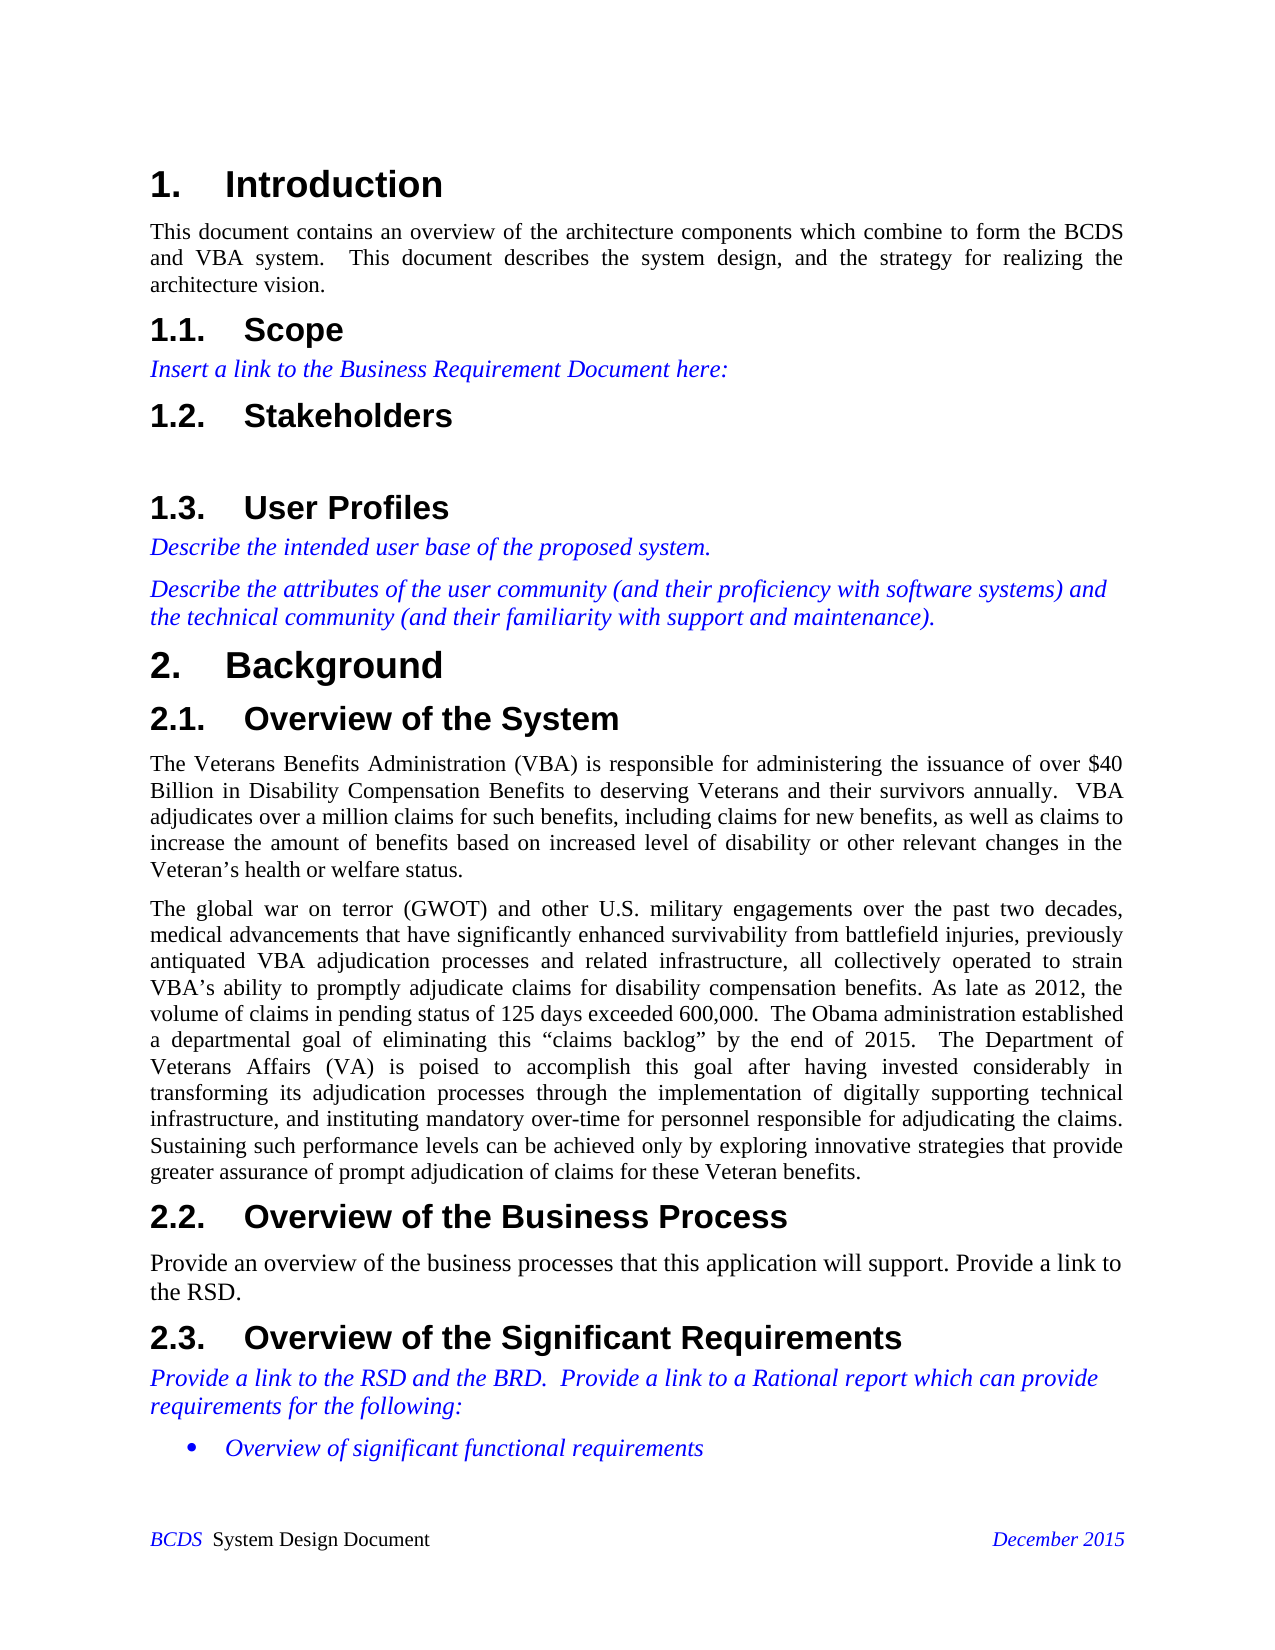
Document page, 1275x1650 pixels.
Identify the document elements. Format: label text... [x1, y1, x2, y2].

text Provide a link to the RSD and the BRD. Provide a link to a Rational report which can provide requirements for the following: [150, 1363, 1125, 1420]
subtitle Introduction [150, 162, 1125, 206]
text Provide an overview of the business processes that this application will support. Provide a link to the RSD. [150, 1248, 1125, 1305]
subtitle Overview of the Business Process [150, 1197, 1125, 1235]
subtitle Background [150, 644, 1125, 687]
text This document contains an overview of the architecture components which combine to form the BCDS and VBA system. This document describes the system design, and the strategy for realizing the architecture vision. [150, 218, 1125, 297]
text Describe the attributes of the user community (and their proficiency with software systems) and the technical community (and their familiarity with support and maintenance). [150, 574, 1125, 631]
subtitle Scope [150, 310, 1125, 348]
text Insert a link to the Business Requirement Document here: [150, 354, 1125, 383]
subtitle User Profiles [150, 488, 1125, 526]
text The Veterans Benefits Administration (VBA) is responsible for administering the issuance of over $40 Billion in Disability Compensation Benefits to deserving Veterans and their survivors annually. VBA adjudicates over a million claims for such benefits, including claims for new benefits, as well as claims to increase the amount of benefits based on increased level of disability or other relevant changes in the Veteran’s health or welfare status. [150, 750, 1125, 882]
subtitle Overview of the System [150, 699, 1125, 738]
text The global war on terror (GWOT) and other U.S. military engagements over the past two decades, medical advancements that have significantly enhanced survivability from battlefield injuries, previously antiquated VBA adjudication processes and related infrastructure, all collectively operated to strain VBA’s ability to promptly adjudicate claims for disability compensation benefits. As late as 2012, the volume of claims in pending status of 125 days exceeded 600,000. The Obama administration established a departmental goal of eliminating this “claims backlog” by the end of 2015. The Department of Veterans Affairs (VA) is poised to accomplish this goal after having invested considerably in transforming its adjudication processes through the implementation of digitally supporting technical infrastructure, and instituting mandatory over-time for personnel responsible for adjudicating the claims. Sustaining such performance levels can be achieved only by exploring innovative strategies that provide greater assurance of prompt adjudication of claims for these Veteran benefits. [150, 894, 1125, 1184]
subtitle Overview of the Significant Requirements [150, 1318, 1125, 1356]
text Describe the intended user base of the proposed system. [150, 532, 1125, 561]
list Overview of significant functional requirements [187, 1433, 1125, 1461]
subtitle Stakeholders [150, 396, 1125, 434]
